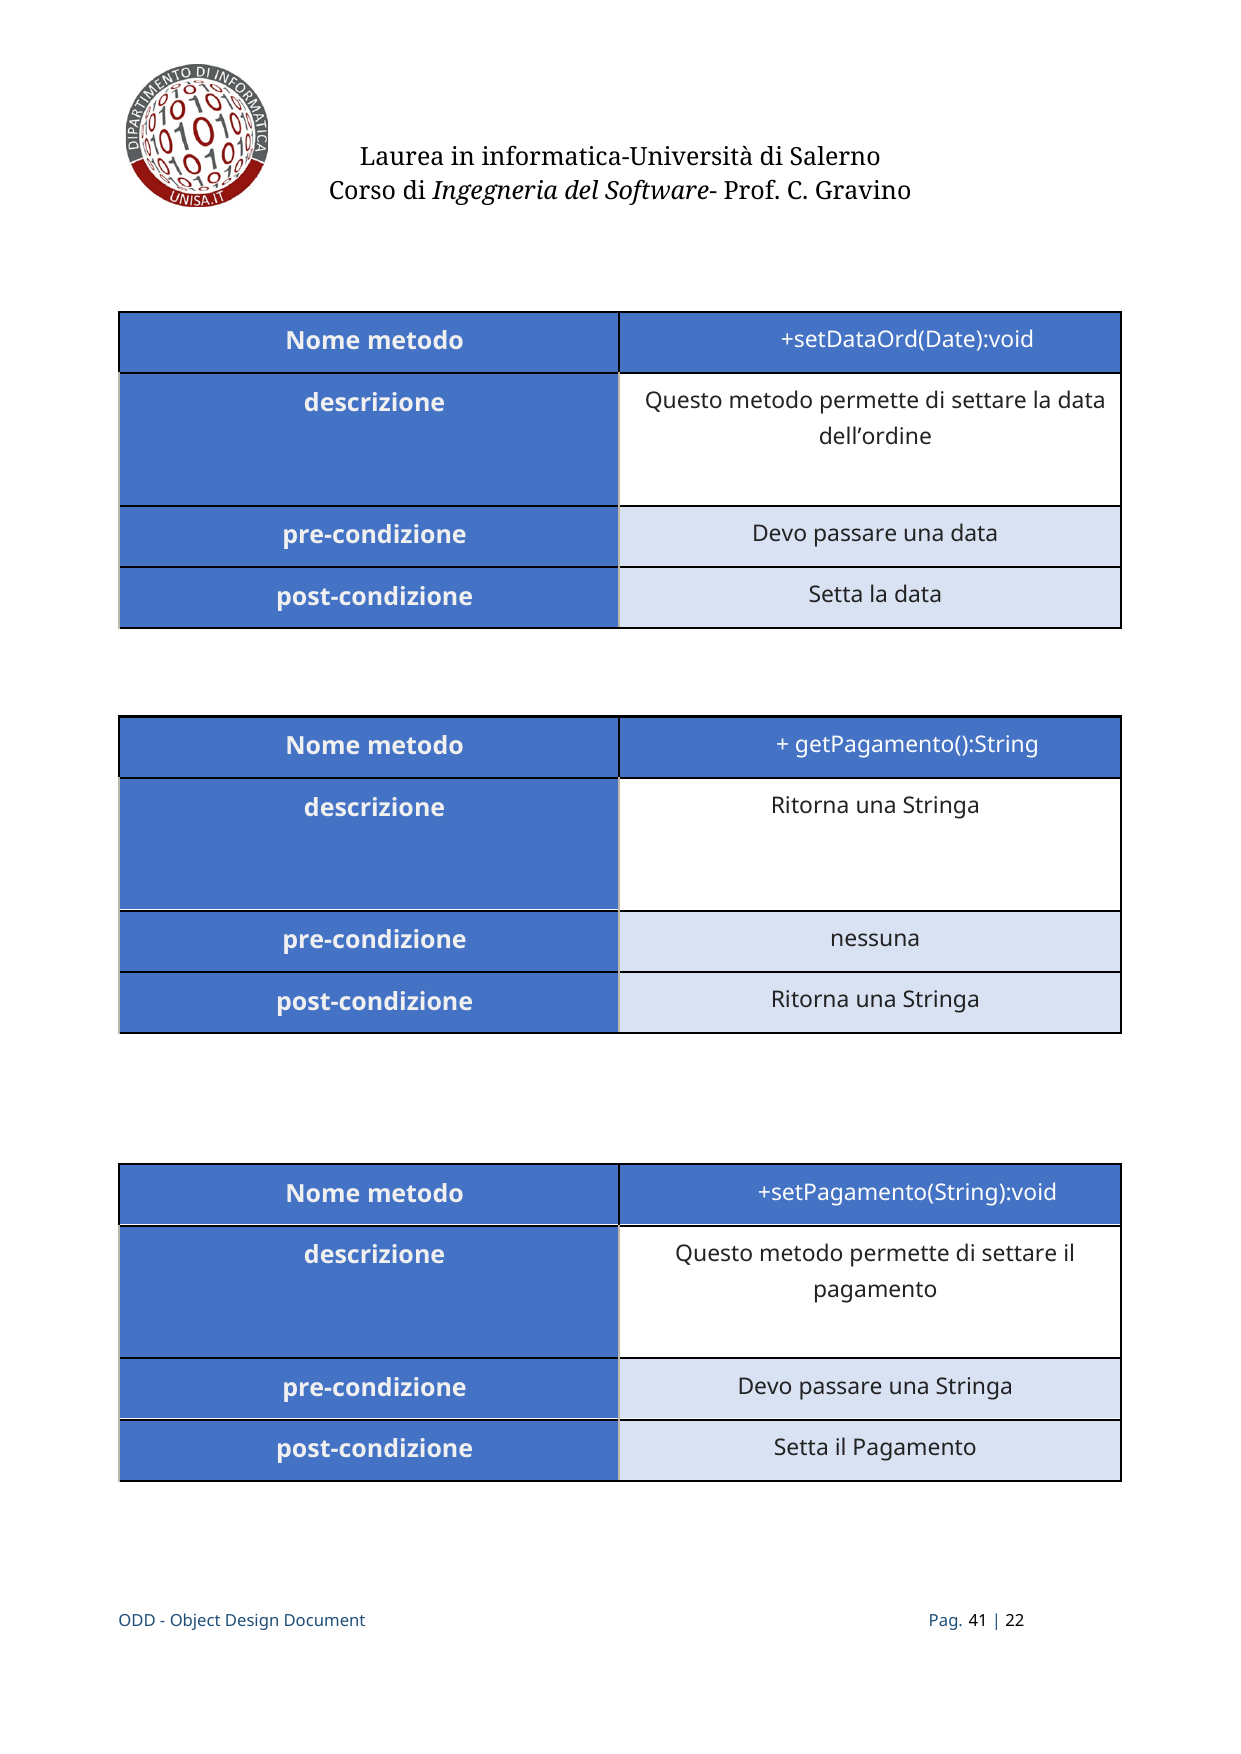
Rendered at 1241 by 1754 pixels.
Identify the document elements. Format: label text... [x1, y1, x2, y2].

table_cell Questo metodo permette di settare la data dell’ordine [620, 374, 1120, 505]
table_cell Setta la data [620, 568, 1120, 627]
table_cell post-condizione [120, 973, 618, 1032]
table_cell pre-condizione [120, 507, 618, 566]
table_cell Ritorna una Stringa [620, 779, 1120, 909]
table_cell post-condizione [120, 1421, 618, 1480]
table_cell Ritorna una Stringa [620, 973, 1120, 1032]
table_cell Setta il Pagamento [620, 1421, 1120, 1480]
table_cell nessuna [620, 912, 1120, 971]
table_header Nome metodo [120, 313, 618, 372]
table_cell pre-condizione [120, 912, 618, 971]
table_cell descrizione [120, 1227, 618, 1357]
table_header + getPagamento():String [620, 718, 1120, 777]
table_header Nome metodo [120, 718, 618, 777]
table_cell Questo metodo permette di settare il pagamento [620, 1227, 1120, 1357]
picture [125, 64, 268, 207]
table_cell Devo passare una data [620, 507, 1120, 566]
table_cell post-condizione [120, 568, 618, 627]
table_header +setDataOrd(Date):void [620, 313, 1120, 372]
table_cell Devo passare una Stringa [620, 1359, 1120, 1418]
table_header +setPagamento(String):void [620, 1165, 1120, 1224]
table_cell descrizione [120, 779, 618, 909]
table_header Nome metodo [120, 1165, 618, 1224]
table_cell descrizione [120, 374, 618, 505]
table_cell pre-condizione [120, 1359, 618, 1418]
